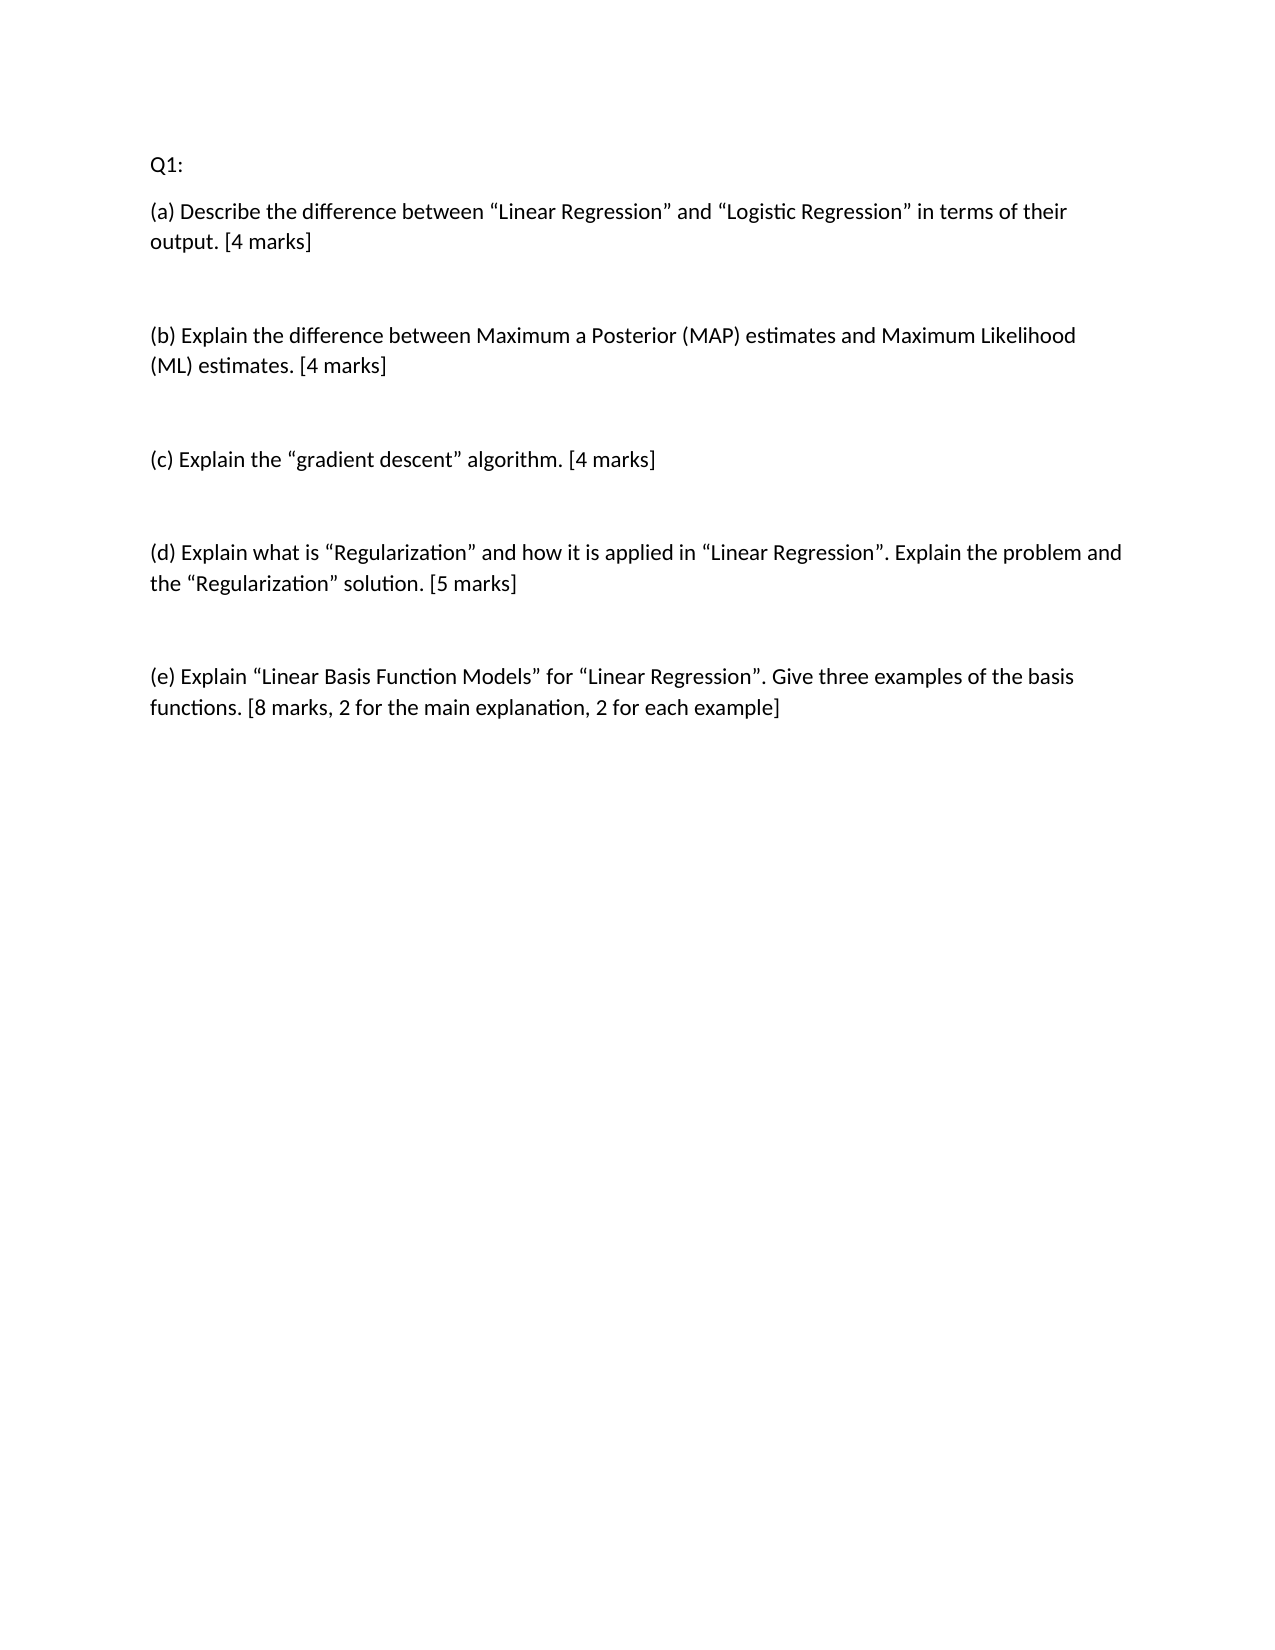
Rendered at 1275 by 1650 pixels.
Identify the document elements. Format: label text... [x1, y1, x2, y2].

text (d) Explain what is “Regularization” and how it is applied in “Linear Regression”. Explain the problem and the “Regularization” solution. [5 marks] [150, 538, 1125, 597]
text (c) Explain the “gradient descent” algorithm. [4 marks] [150, 445, 1125, 473]
text Q1: [150, 150, 1125, 178]
text (e) Explain “Linear Basis Function Models” for “Linear Regression”. Give three examples of the basis functions. [8 marks, 2 for the main explanation, 2 for each example] [150, 662, 1125, 721]
text (a) Describe the difference between “Linear Regression” and “Logistic Regression” in terms of their output. [4 marks] [150, 197, 1125, 255]
text (b) Explain the difference between Maximum a Posterior (MAP) estimates and Maximum Likelihood (ML) estimates. [4 marks] [150, 321, 1125, 379]
